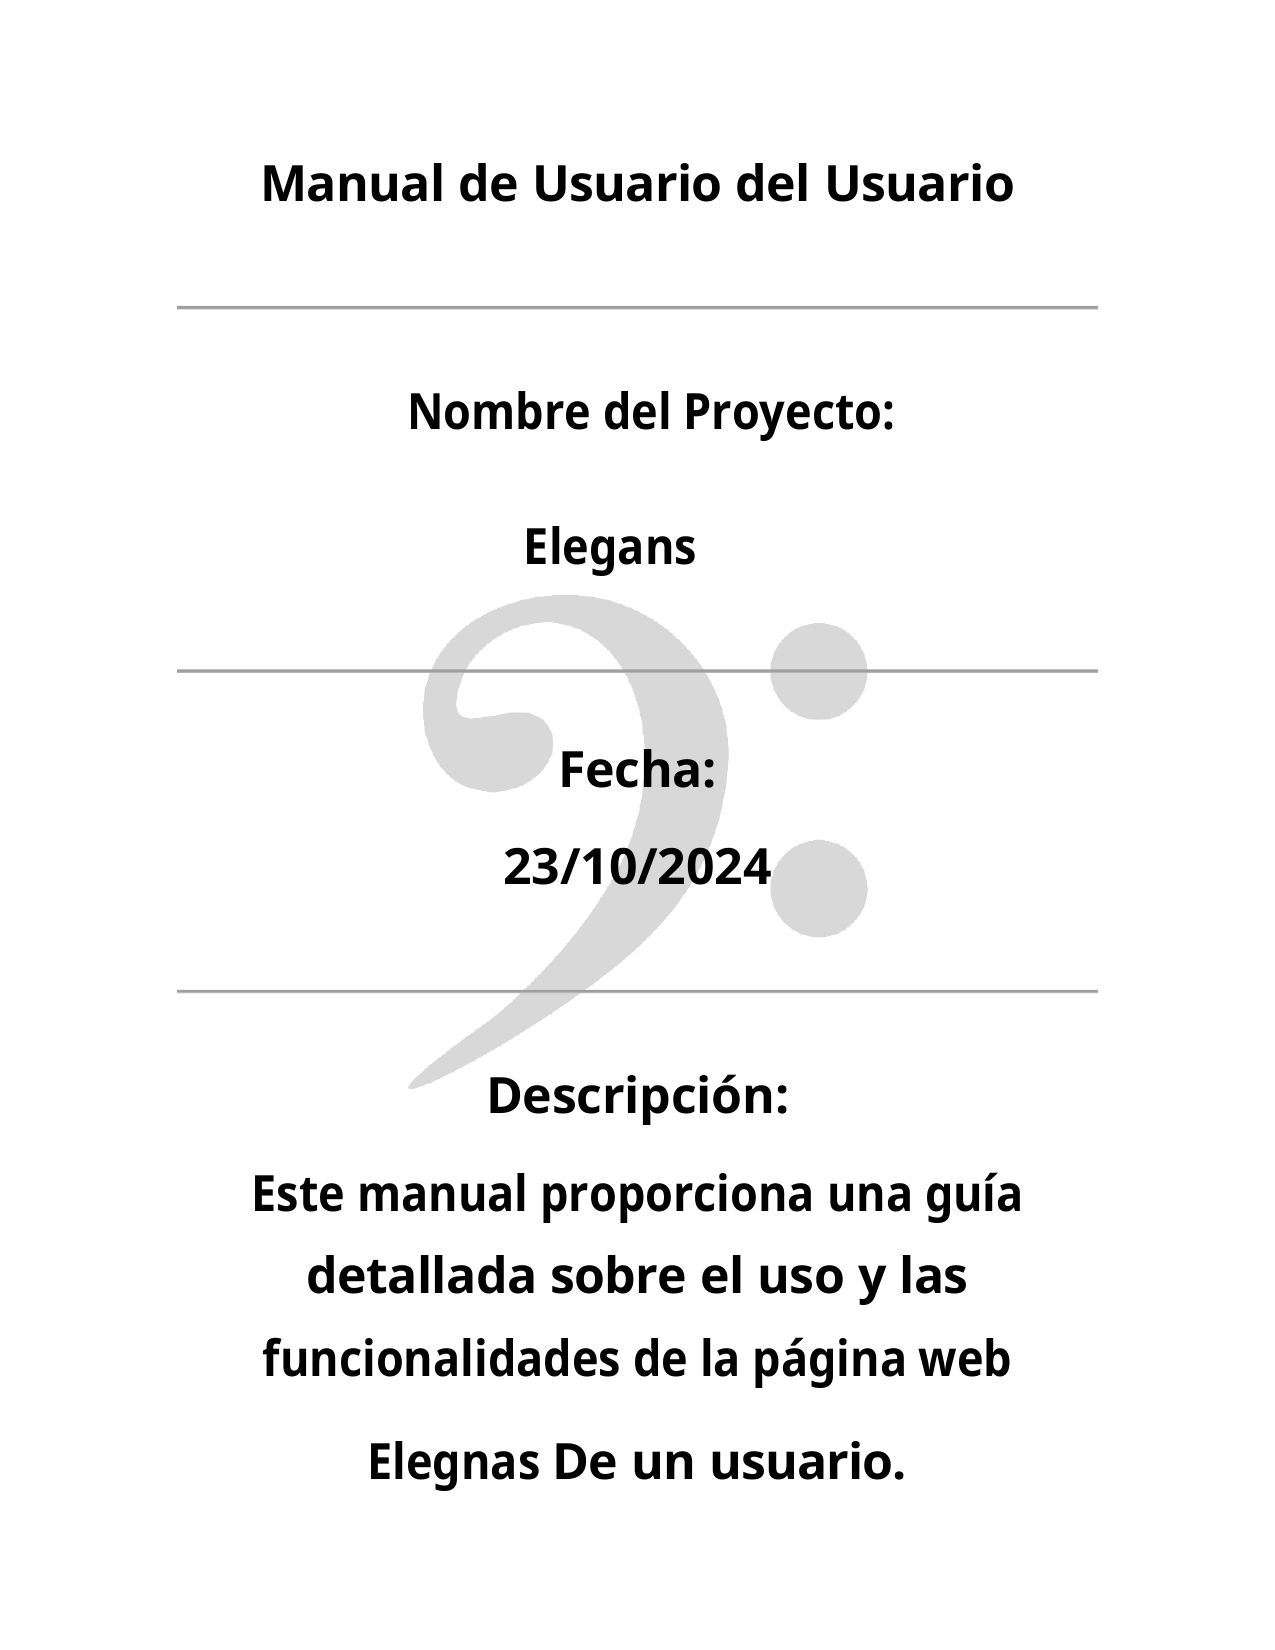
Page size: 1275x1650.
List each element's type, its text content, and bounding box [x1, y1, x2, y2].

text Elegans [407, 511, 1066, 579]
text Manual de Usuario del Usuario [179, 148, 1096, 216]
text Descripción: [179, 1060, 1096, 1128]
text 23/10/2024 [179, 831, 1096, 899]
text Fecha: [179, 734, 1096, 802]
text funcionalidades de la página web Elegnas De un usuario. [179, 1323, 1096, 1494]
text Este manual proporciona una guía detallada sobre el uso y las [179, 1158, 1096, 1308]
text Nombre del Proyecto: [407, 376, 1066, 444]
